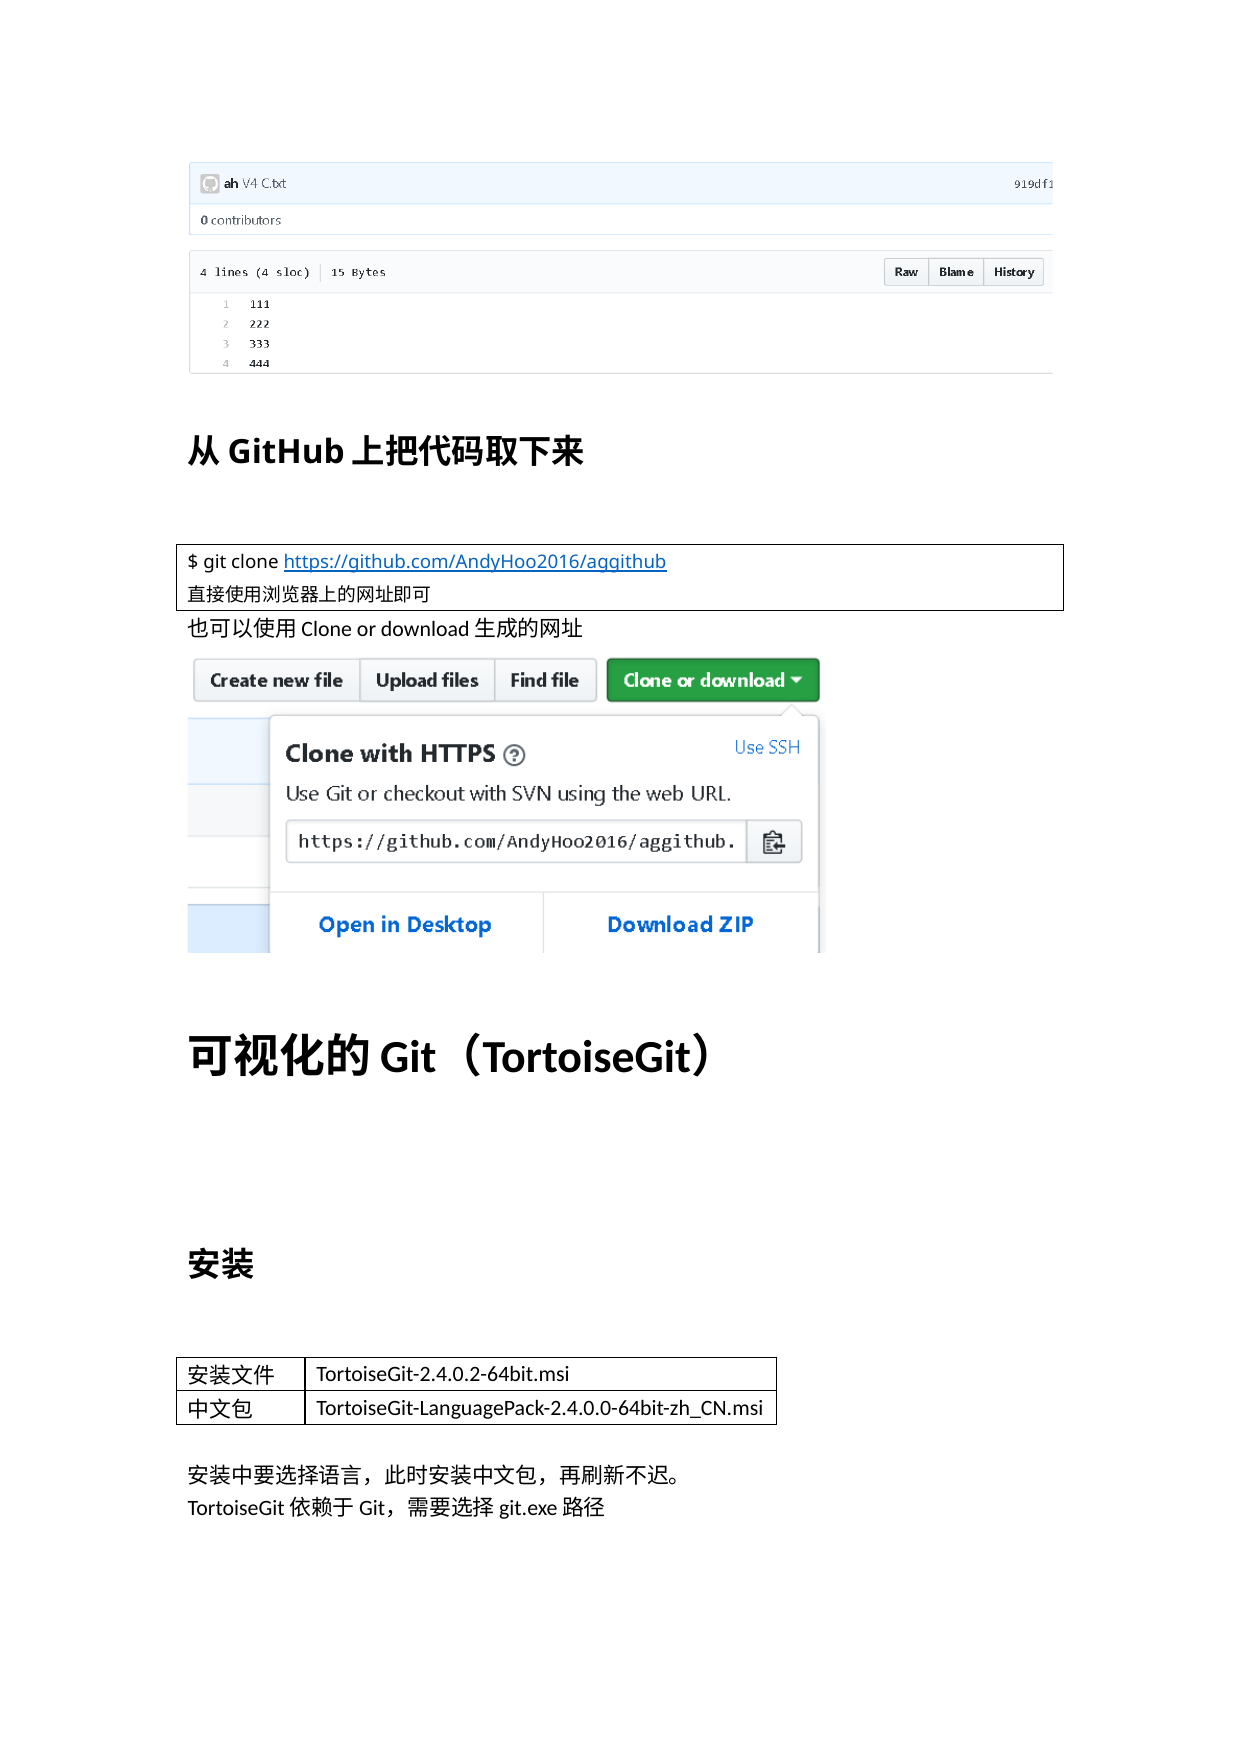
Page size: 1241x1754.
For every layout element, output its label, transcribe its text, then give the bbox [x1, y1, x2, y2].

text 也可以使用Clone or download生成的网址 [187, 611, 1053, 643]
text TortoiseGit依赖于Git，需要选择git.exe路径 [187, 1490, 1053, 1522]
picture [187, 162, 1053, 384]
subtitle 安装 [187, 1229, 1053, 1294]
picture [187, 643, 827, 953]
table_header $ git clone https://github.com/AndyHoo2016/aggithub 直接使用浏览器上的网址即可 [177, 545, 1063, 610]
subtitle 从GitHub上把代码取下来 [187, 417, 1053, 482]
table_cell 中文包 [177, 1391, 304, 1424]
subtitle 可视化的Git（TortoiseGit） [187, 1004, 1053, 1101]
text 安装中要选择语言，此时安装中文包，再刷新不迟。 [187, 1457, 1053, 1490]
table_header TortoiseGit-2.4.0.2-64bit.msi [306, 1358, 776, 1390]
table_cell TortoiseGit-LanguagePack-2.4.0.0-64bit-zh_CN.msi [306, 1391, 776, 1424]
table_header 安装文件 [177, 1358, 304, 1390]
